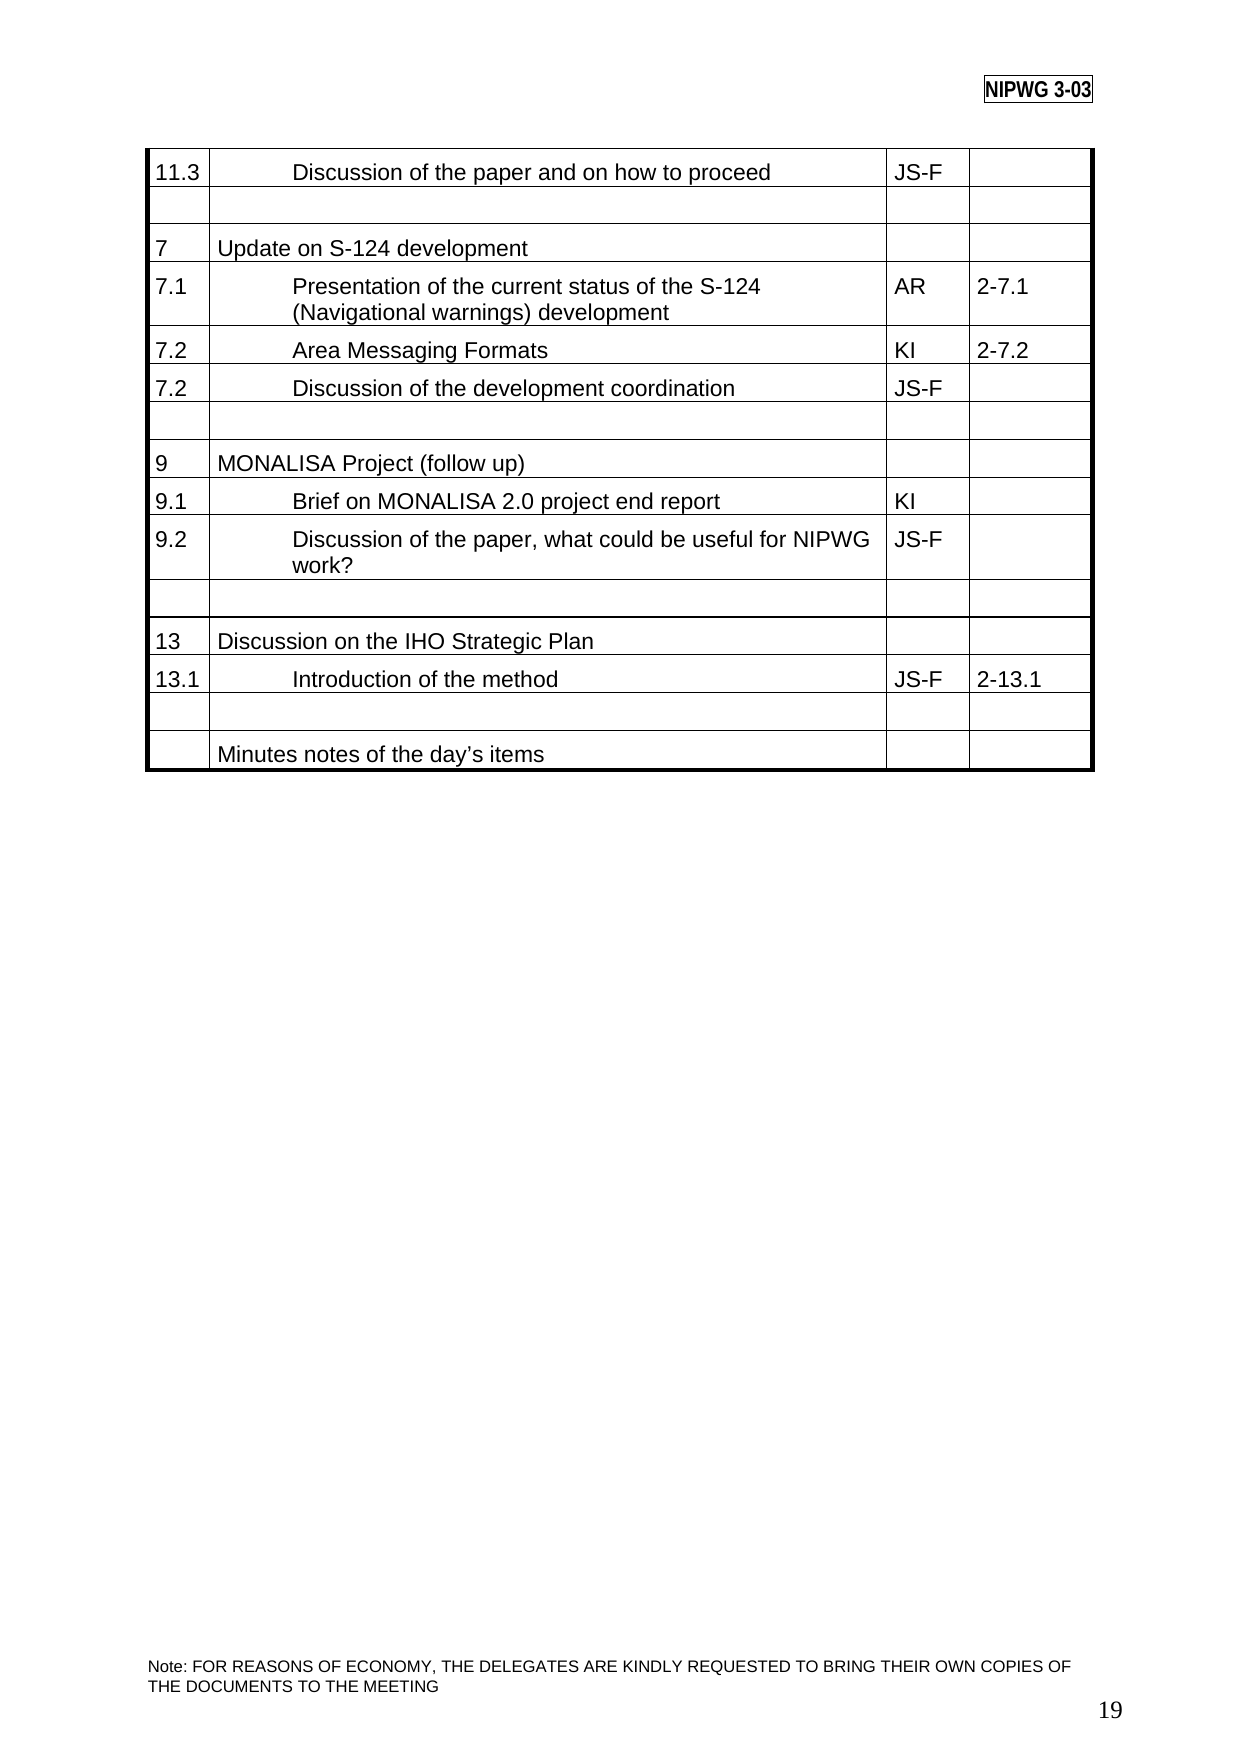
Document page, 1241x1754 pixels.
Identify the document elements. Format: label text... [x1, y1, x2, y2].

table_cell [150, 402, 209, 439]
table_cell [970, 515, 1090, 578]
table_cell Presentation of the current status of the S-124 (Navigational warnings) development [210, 262, 886, 325]
table_cell [210, 187, 886, 223]
table_cell [150, 580, 209, 616]
table_cell 7.1 [150, 262, 209, 325]
table_cell [887, 402, 969, 439]
table_cell JS-F [887, 515, 969, 578]
table_cell [970, 618, 1090, 654]
table_cell [150, 693, 209, 730]
table_cell [210, 580, 886, 616]
table_cell Discussion on the IHO Strategic Plan [210, 618, 886, 654]
table_cell 13 [150, 618, 209, 654]
table_cell [970, 478, 1090, 514]
table_cell [887, 224, 969, 261]
table_cell JS-F [887, 364, 969, 401]
table_cell [887, 693, 969, 730]
table_cell [970, 187, 1090, 223]
table_cell [970, 402, 1090, 439]
table_cell [970, 364, 1090, 401]
table_cell JS-F [887, 149, 969, 186]
table_cell [887, 580, 969, 616]
table_cell [970, 731, 1090, 768]
table_cell 9.1 [150, 478, 209, 514]
table_cell Introduction of the method [210, 655, 886, 692]
table_cell 7.2 [150, 326, 209, 363]
table_cell Minutes notes of the day’s items [210, 731, 886, 768]
table_cell [887, 440, 969, 477]
table_cell [150, 731, 209, 768]
table_cell 11.3 [150, 149, 209, 186]
table_cell [970, 224, 1090, 261]
table_cell [970, 440, 1090, 477]
table_cell 7 [150, 224, 209, 261]
table_cell JS-F [887, 655, 969, 692]
table_cell 2-7.1 [970, 262, 1090, 325]
table_cell Discussion of the development coordination [210, 364, 886, 401]
table_cell 2-13.1 [970, 655, 1090, 692]
table_cell Area Messaging Formats [210, 326, 886, 363]
table_cell KI [887, 478, 969, 514]
table_cell KI [887, 326, 969, 363]
table_cell Brief on MONALISA 2.0 project end report [210, 478, 886, 514]
table_cell 7.2 [150, 364, 209, 401]
table_cell [887, 618, 969, 654]
table_cell [210, 693, 886, 730]
table_cell Discussion of the paper and on how to proceed [210, 149, 886, 186]
table_cell MONALISA Project (follow up) [210, 440, 886, 477]
table_cell 2-7.2 [970, 326, 1090, 363]
table_cell [970, 580, 1090, 616]
table_cell Update on S-124 development [210, 224, 886, 261]
table_cell [887, 731, 969, 768]
table_cell [970, 149, 1090, 186]
table_cell [150, 187, 209, 223]
table_cell 9.2 [150, 515, 209, 578]
table_cell [970, 693, 1090, 730]
table_cell 13.1 [150, 655, 209, 692]
table_cell [887, 187, 969, 223]
table_cell Discussion of the paper, what could be useful for NIPWG work? [210, 515, 886, 578]
table_cell AR [887, 262, 969, 325]
table_cell 9 [150, 440, 209, 477]
table_cell [210, 402, 886, 439]
